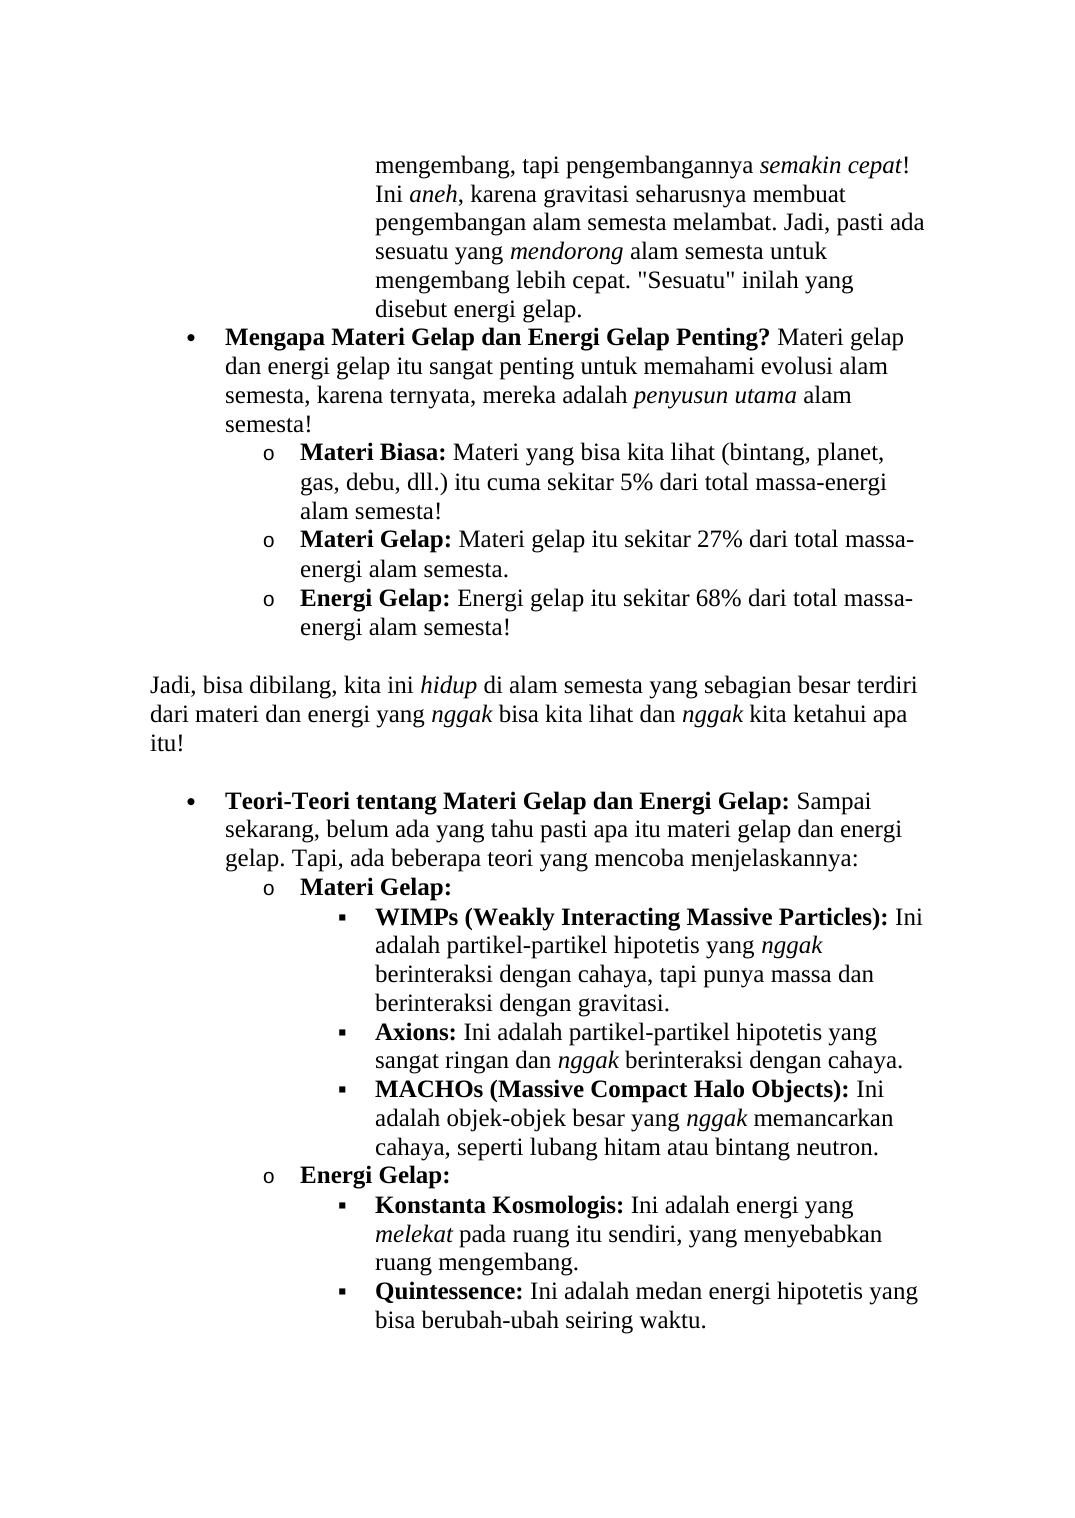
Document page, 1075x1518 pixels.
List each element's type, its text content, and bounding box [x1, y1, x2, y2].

list Energi Gelap: [262, 1160, 925, 1190]
list Energi Gelap: Energi gelap itu sekitar 68% dari total massa-energi alam semesta! [262, 583, 925, 641]
list Teori-Teori tentang Materi Gelap dan Energi Gelap: Sampai sekarang, belum ada yang tahu pasti apa itu materi gelap dan energi gelap. Tapi, ada beberapa teori yang mencoba menjelaskannya: [187, 786, 925, 872]
list Materi Gelap: [262, 872, 925, 902]
list Axions: Ini adalah partikel-partikel hipotetis yang sangat ringan dan nggak berinteraksi dengan cahaya. [337, 1017, 925, 1074]
list Materi Gelap: Materi gelap itu sekitar 27% dari total massa-energi alam semesta. [262, 524, 925, 583]
list MACHOs (Massive Compact Halo Objects): Ini adalah objek-objek besar yang nggak memancarkan cahaya, seperti lubang hitam atau bintang neutron. [337, 1074, 925, 1160]
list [337, 150, 925, 322]
text Jadi, bisa dibilang, kita ini hidup di alam semesta yang sebagian besar terdiri dari materi dan energi yang nggak bisa kita lihat dan nggak kita ketahui apa itu! [150, 670, 925, 757]
list Materi Biasa: Materi yang bisa kita lihat (bintang, planet, gas, debu, dll.) itu cuma sekitar 5% dari total massa-energi alam semesta! [262, 437, 925, 524]
list Quintessence: Ini adalah medan energi hipotetis yang bisa berubah-ubah seiring waktu. [337, 1276, 925, 1334]
list Mengapa Materi Gelap dan Energi Gelap Penting? Materi gelap dan energi gelap itu sangat penting untuk memahami evolusi alam semesta, karena ternyata, mereka adalah penyusun utama alam semesta! [187, 322, 925, 437]
list Konstanta Kosmologis: Ini adalah energi yang melekat pada ruang itu sendiri, yang menyebabkan ruang mengembang. [337, 1190, 925, 1276]
list WIMPs (Weakly Interacting Massive Particles): Ini adalah partikel-partikel hipotetis yang nggak berinteraksi dengan cahaya, tapi punya massa dan berinteraksi dengan gravitasi. [337, 902, 925, 1017]
